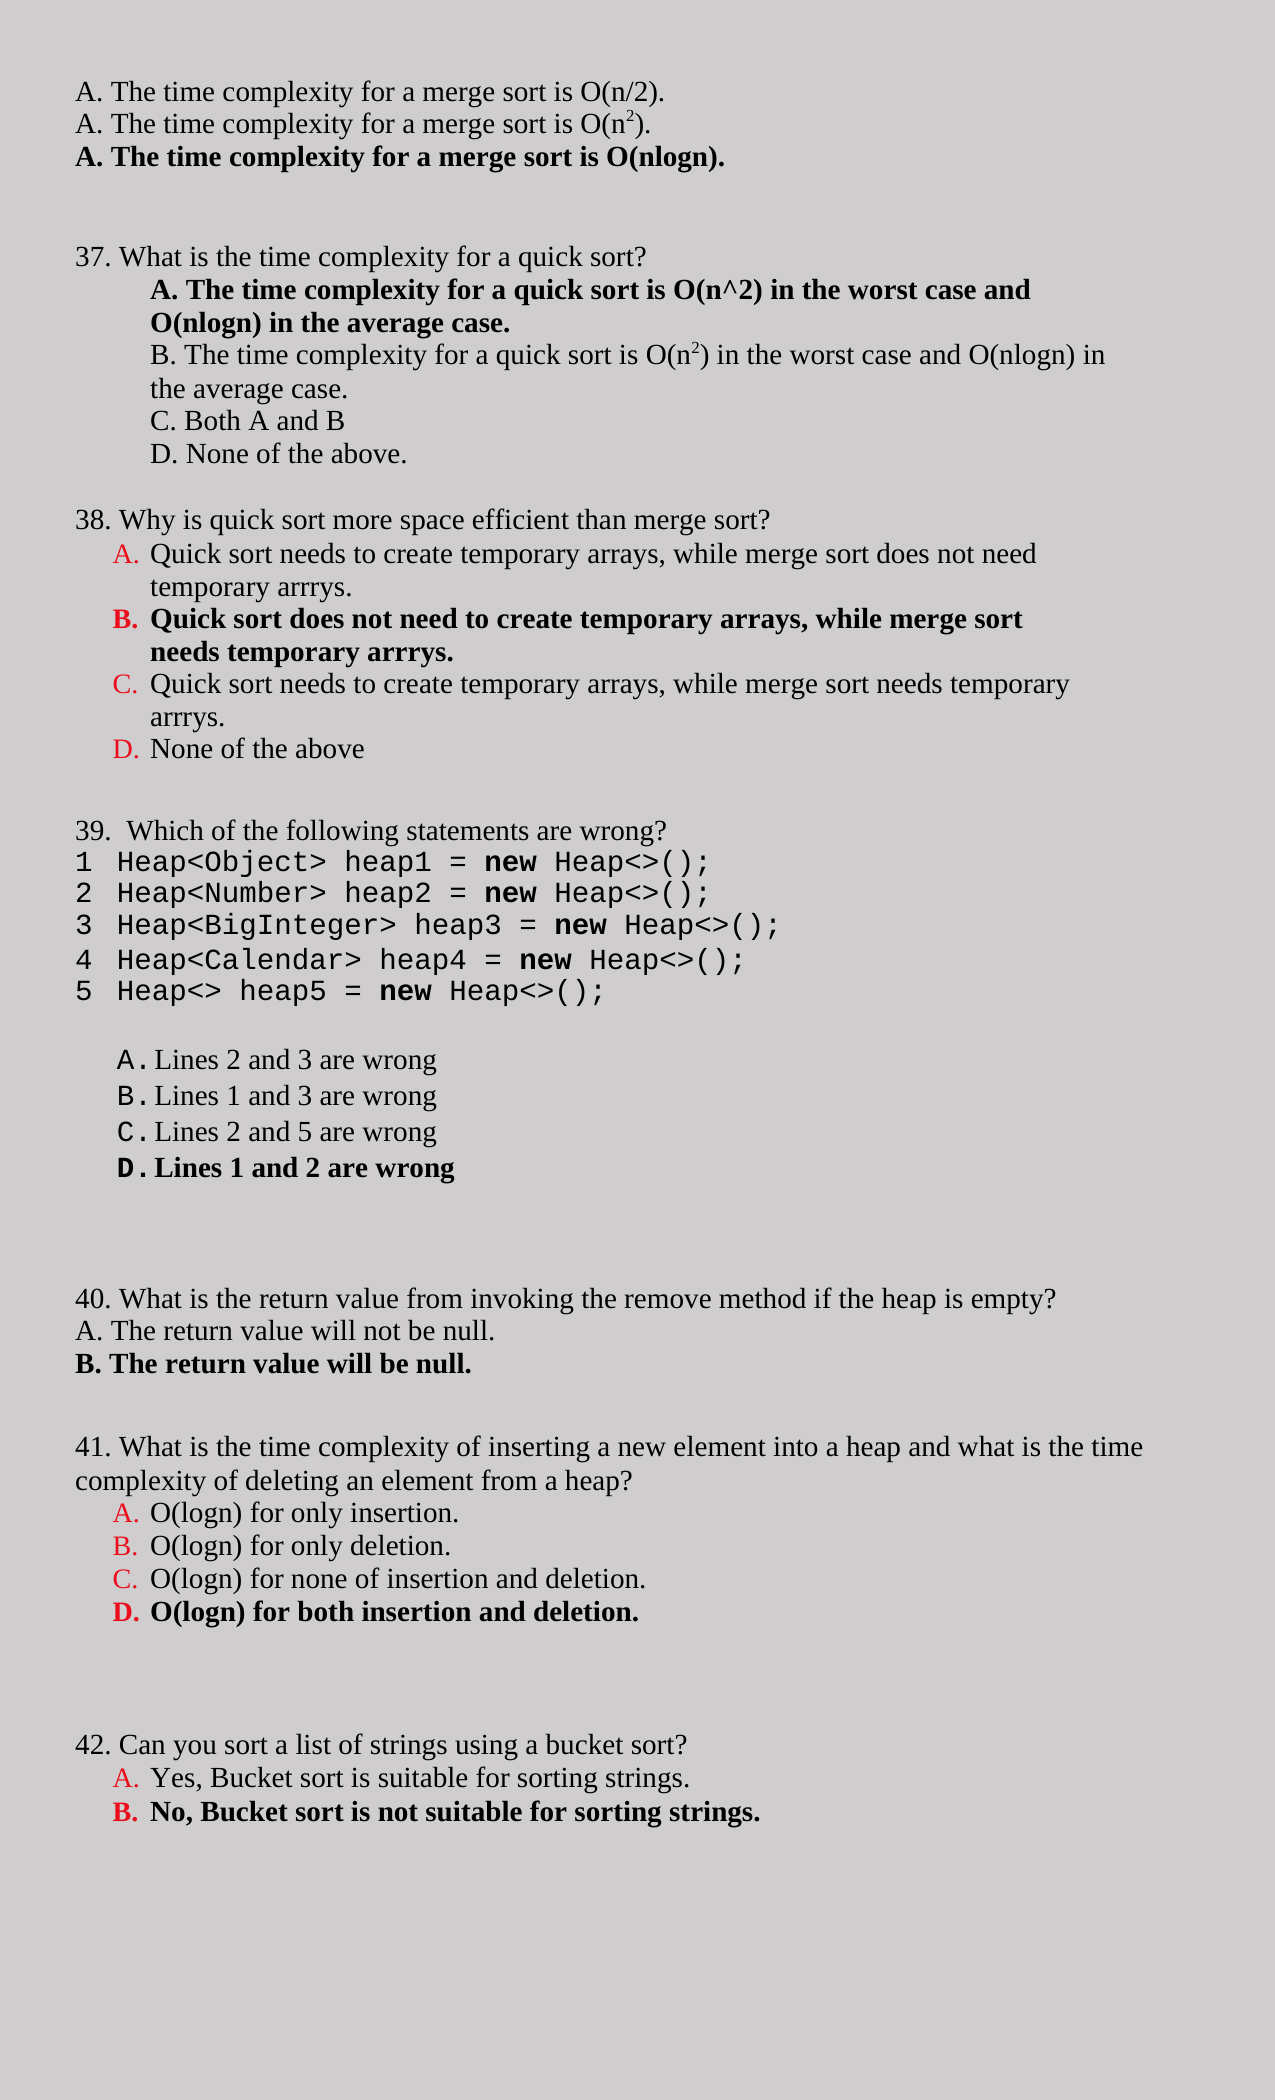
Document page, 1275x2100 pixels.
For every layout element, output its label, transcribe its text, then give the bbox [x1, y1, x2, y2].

list Lines 2 and 5 are wrong [117, 1114, 1200, 1151]
list Lines 2 and 3 are wrong [117, 1042, 1200, 1078]
text A. The time complexity for a merge sort is O(n2). [75, 107, 1133, 140]
list Heap<Number> heap2 = new Heap<>(); [75, 878, 1200, 911]
list Yes, Bucket sort is suitable for sorting strings. [112, 1761, 1200, 1794]
text 39. Which of the following statements are wrong? [75, 813, 1200, 847]
list Quick sort needs to create temporary arrays, while merge sort does not need temporary arrrys. [112, 537, 1079, 603]
text A. The return value will not be null. [75, 1315, 1129, 1347]
text A. The time complexity for a quick sort is O(n^2) in the worst case and O(nlogn) in the average case. [150, 273, 1137, 338]
text B. The return value will be null. [75, 1347, 1129, 1380]
text A. The time complexity for a merge sort is O(nlogn). [75, 140, 1133, 172]
list Lines 1 and 2 are wrong [117, 1151, 1200, 1187]
text B. The time complexity for a quick sort is O(n2) in the worst case and O(nlogn) in the average case. [150, 338, 1137, 404]
list Quick sort needs to create temporary arrays, while merge sort needs temporary arrrys. [112, 668, 1079, 733]
text A. The time complexity for a merge sort is O(n/2). [75, 75, 1133, 107]
list O(logn) for both insertion and deletion. [112, 1595, 1200, 1628]
list Lines 1 and 3 are wrong [117, 1078, 1200, 1114]
list Heap<> heap5 = new Heap<>(); [75, 976, 1200, 1009]
list No, Bucket sort is not suitable for sorting strings. [112, 1794, 1200, 1828]
list Heap<Calendar> heap4 = new Heap<>(); [75, 944, 1200, 976]
text 42. Can you sort a list of strings using a bucket sort? [75, 1727, 1200, 1761]
list O(logn) for only deletion. [112, 1529, 1200, 1562]
text 40. What is the return value from invoking the remove method if the heap is empty? [75, 1281, 1200, 1315]
text 41. What is the time complexity of inserting a new element into a heap and what is the time complexity of deleting an element from a heap? [75, 1429, 1200, 1496]
list O(logn) for none of insertion and deletion. [112, 1562, 1200, 1595]
text C. Both A and B [150, 404, 1137, 437]
text D. None of the above. [150, 437, 1137, 470]
list O(logn) for only insertion. [112, 1496, 1200, 1529]
list Heap<Object> heap1 = new Heap<>(); [75, 847, 1200, 878]
list Quick sort does not need to create temporary arrays, while merge sort needs temporary arrrys. [112, 603, 1079, 668]
text 38. Why is quick sort more space efficient than merge sort? [75, 503, 1200, 536]
text 37. What is the time complexity for a quick sort? [75, 240, 1137, 273]
list None of the above [112, 733, 1079, 765]
list Heap<BigInteger> heap3 = new Heap<>(); [75, 911, 1200, 944]
